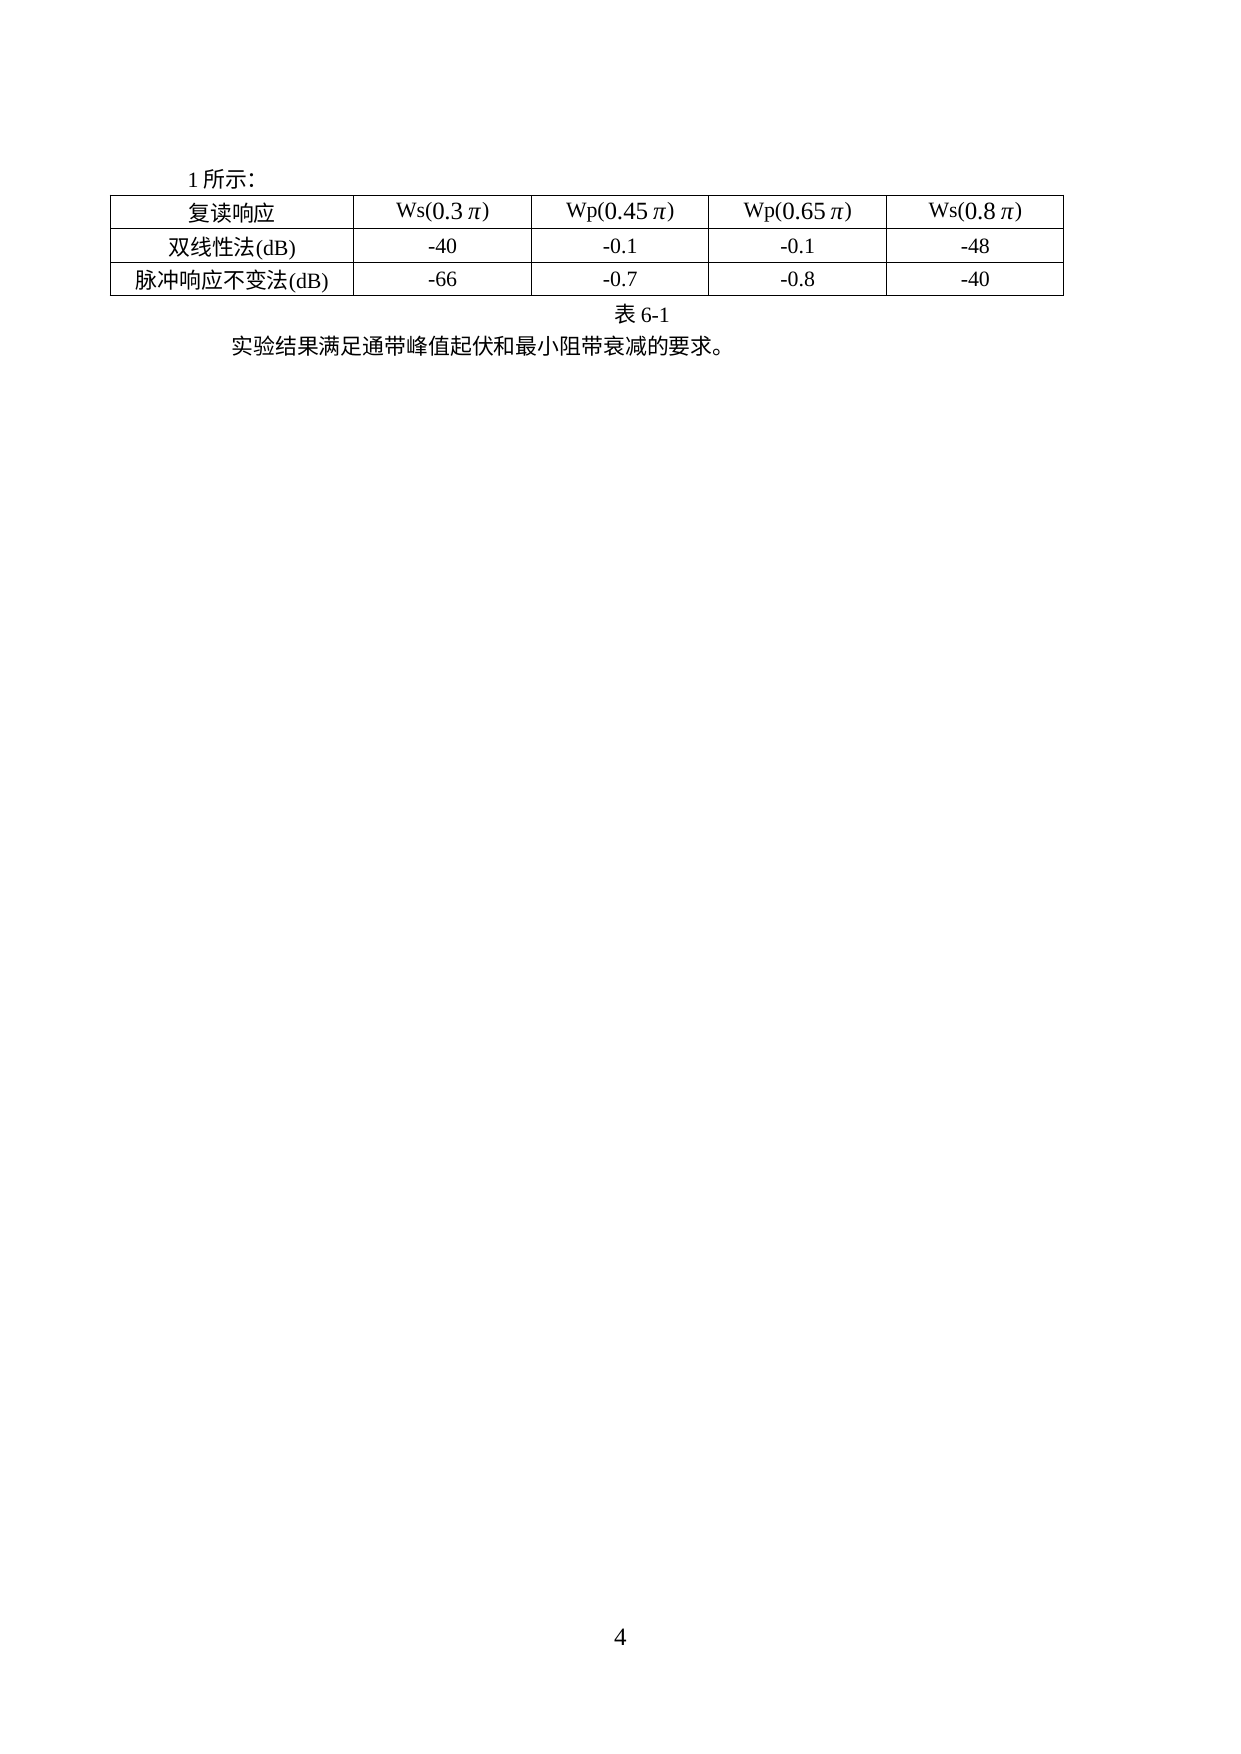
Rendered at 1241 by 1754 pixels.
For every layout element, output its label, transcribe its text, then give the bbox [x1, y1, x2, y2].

table_header Ws() [354, 196, 531, 228]
table_header Ws() [887, 196, 1063, 228]
table_cell -48 [887, 229, 1063, 262]
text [187, 162, 1053, 194]
table_header Wp() [709, 196, 886, 228]
table_header Wp() [532, 196, 708, 228]
table_header 复读响应 [111, 196, 353, 228]
table_cell -0.8 [709, 263, 886, 295]
table_cell -0.1 [709, 229, 886, 262]
text 表6-1 [187, 296, 1053, 329]
table_cell -0.1 [532, 229, 708, 262]
text 实验结果满足通带峰值起伏和最小阻带衰减的要求。 [187, 329, 1053, 361]
table_cell -66 [354, 263, 531, 295]
table_cell -40 [354, 229, 531, 262]
table_cell 脉冲响应不变法(dB) [111, 263, 353, 295]
table_cell -40 [887, 263, 1063, 295]
table_cell -0.7 [532, 263, 708, 295]
table_cell 双线性法(dB) [111, 229, 353, 262]
